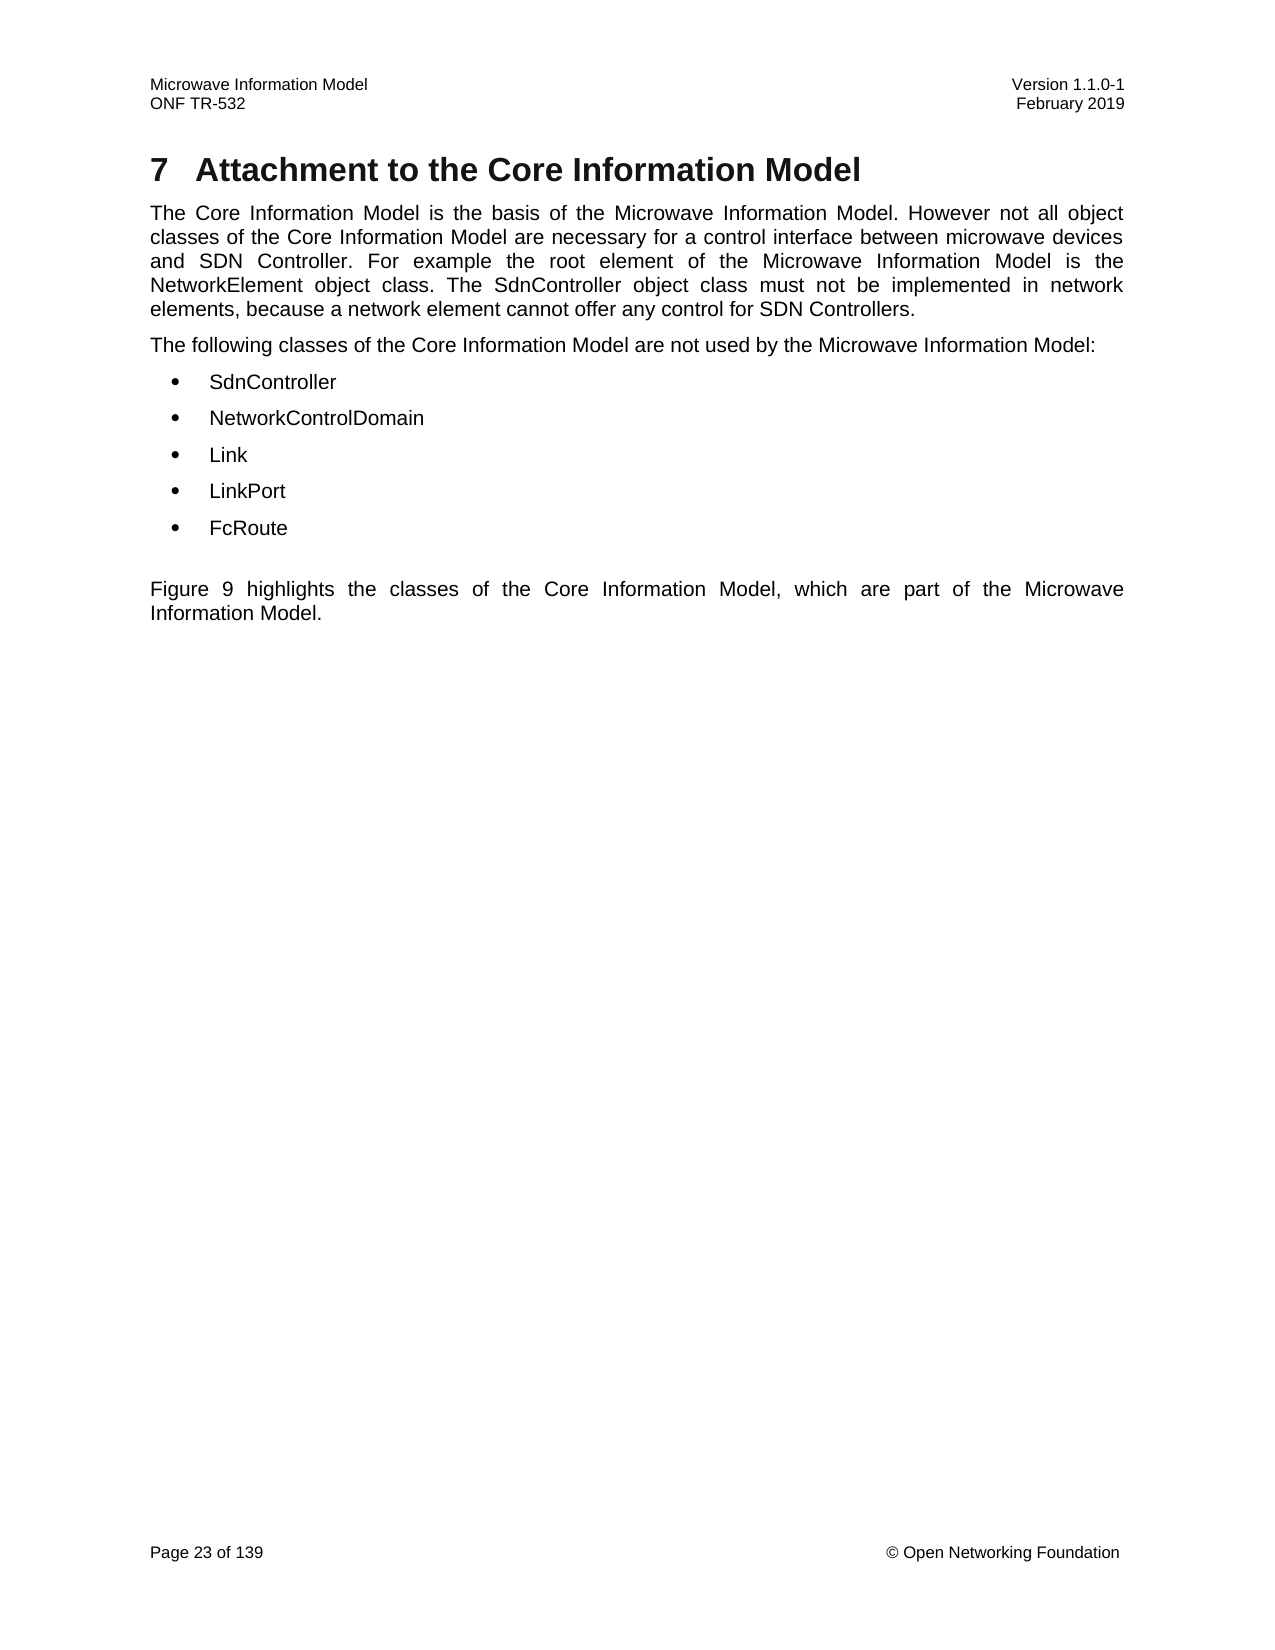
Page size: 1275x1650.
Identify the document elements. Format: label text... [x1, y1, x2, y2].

text The Core Information Model is the basis of the Microwave Information Model. However not all object classes of the Core Information Model are necessary for a control interface between microwave devices and SDN Controller. For example the root element of the Microwave Information Model is the NetworkElement object class. The SdnController object class must not be implemented in network elements, because a network element cannot offer any control for SDN Controllers. [150, 201, 1125, 321]
list SdnController [172, 370, 1125, 394]
text Figure 9 highlights the classes of the Core Information Model, which are part of the Microwave Information Model. [150, 576, 1125, 624]
list FcRoute [172, 516, 1125, 540]
text The following classes of the Core Information Model are not used by the Microwave Information Model: [150, 333, 1125, 357]
list NetworkControlDomain [172, 406, 1125, 430]
subtitle Attachment to the Core Information Model [150, 150, 1125, 188]
list Link [172, 443, 1125, 467]
list LinkPort [172, 479, 1125, 503]
